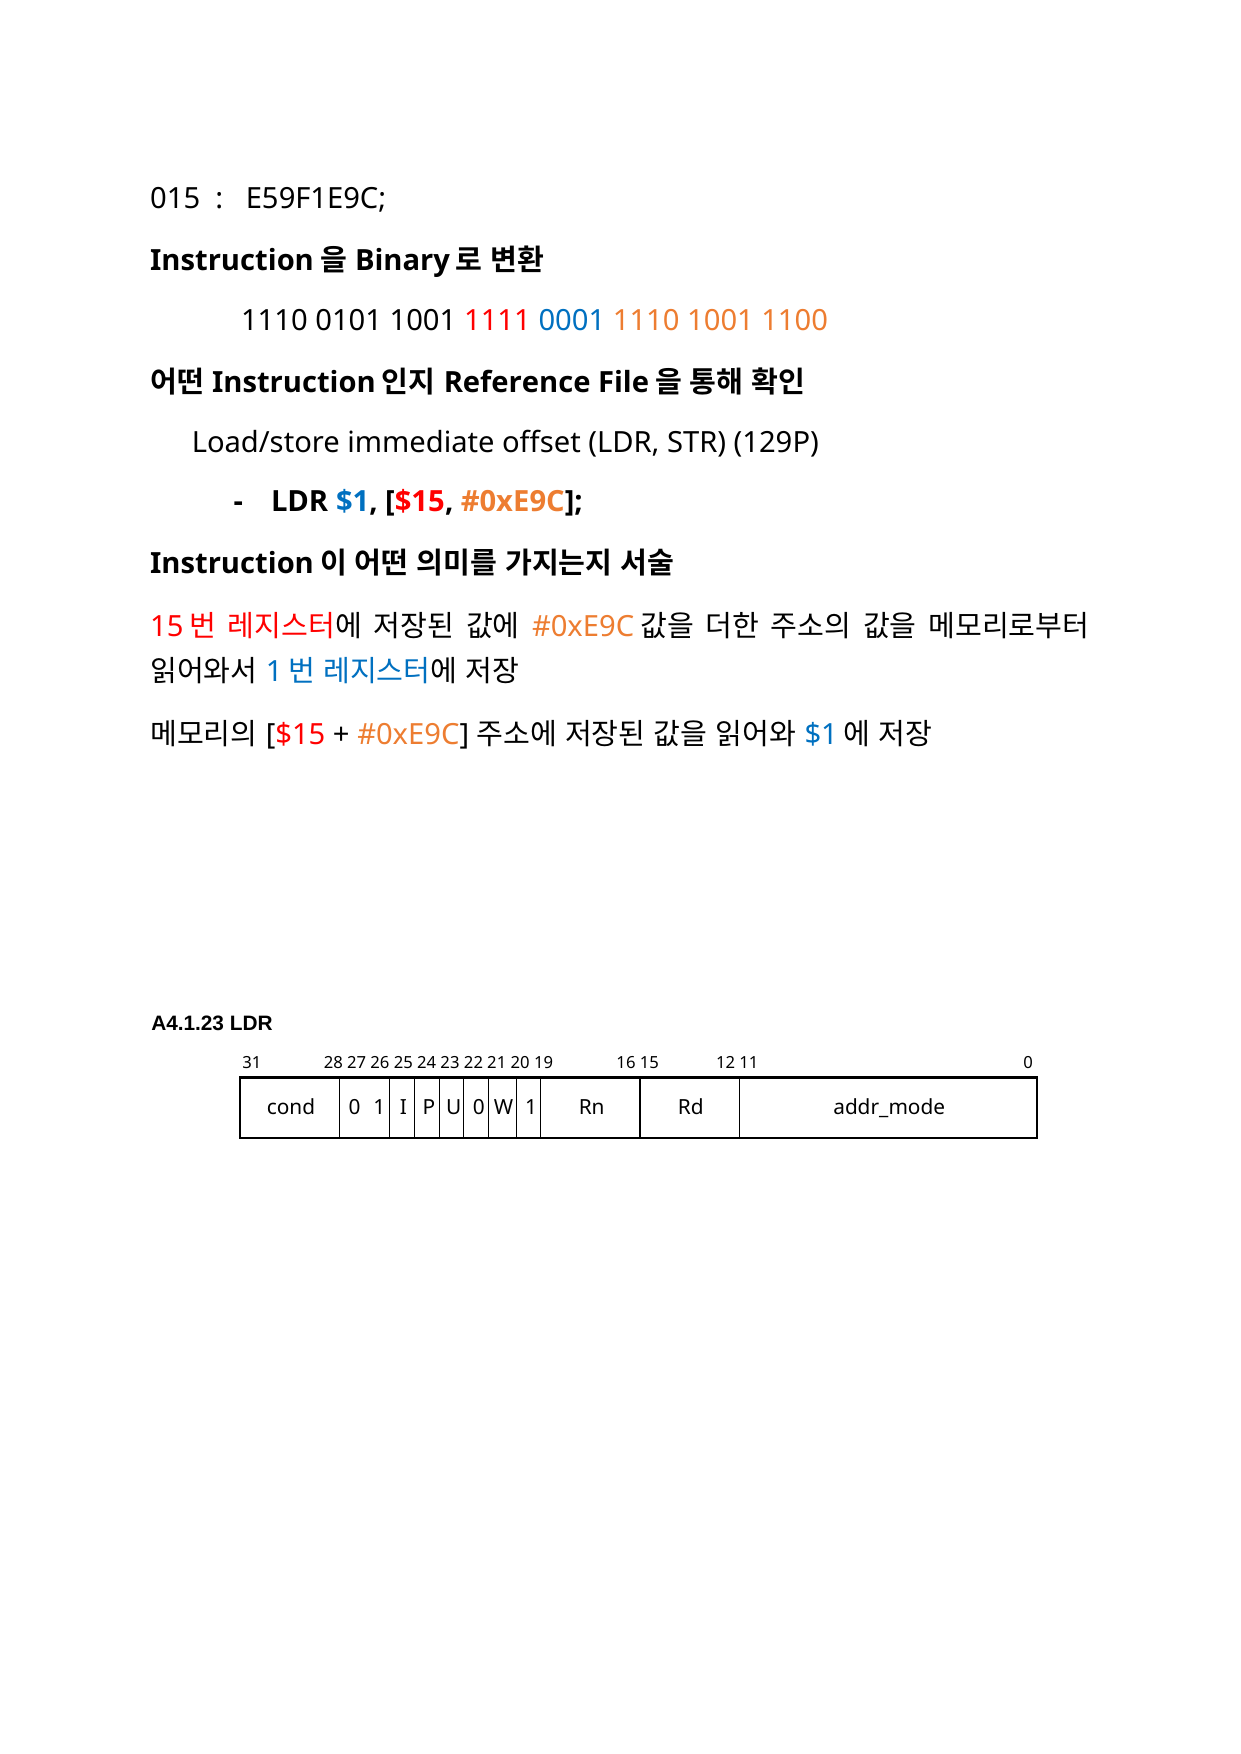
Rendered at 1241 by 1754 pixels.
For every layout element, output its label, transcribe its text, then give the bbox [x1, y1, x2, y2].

table_header cond [241, 1079, 339, 1137]
table_header P [415, 1079, 439, 1137]
text 1110 0101 1001 1111 0001 1110 1001 1100 [150, 299, 1090, 339]
table_header addr_mode [740, 1079, 1036, 1137]
text 어떤 Instruction인지 Reference File을 통해 확인 [150, 358, 1090, 401]
table_header 0 [340, 1079, 372, 1137]
table_header 1 [517, 1079, 540, 1137]
table_header 1 [372, 1079, 389, 1137]
text Instruction을 Binary로 변환 [150, 237, 1090, 279]
table_header I [390, 1079, 414, 1137]
text Load/store immediate offset (LDR, STR) (129P) [150, 421, 1090, 461]
text Instruction이 어떤 의미를 가지는지 서술 [150, 540, 1090, 582]
text 메모리의 [$15 + #0xE9C] 주소에 저장된 값을 읽어와 $1에 저장 [150, 710, 1090, 753]
text 31 28 27 26 25 24 23 22 21 20 19 16 15 12 11 0 [150, 1051, 1090, 1074]
text 15번 레지스터에 저장된 값에 #0xE9C값을 더한 주소의 값을 메모리로부터 읽어와서 1번 레지스터에 저장 [150, 602, 1090, 690]
table_header Rd [641, 1079, 739, 1137]
table_header W [489, 1079, 516, 1137]
table_header U [440, 1079, 463, 1137]
table_header Rn [541, 1079, 639, 1137]
text A4.1.23 LDR [151, 1011, 1090, 1035]
text 015 : E59F1E9C; [150, 177, 1090, 217]
list LDR $1, [$15, #0xE9C]; [233, 480, 1090, 520]
table_header 0 [464, 1079, 488, 1137]
